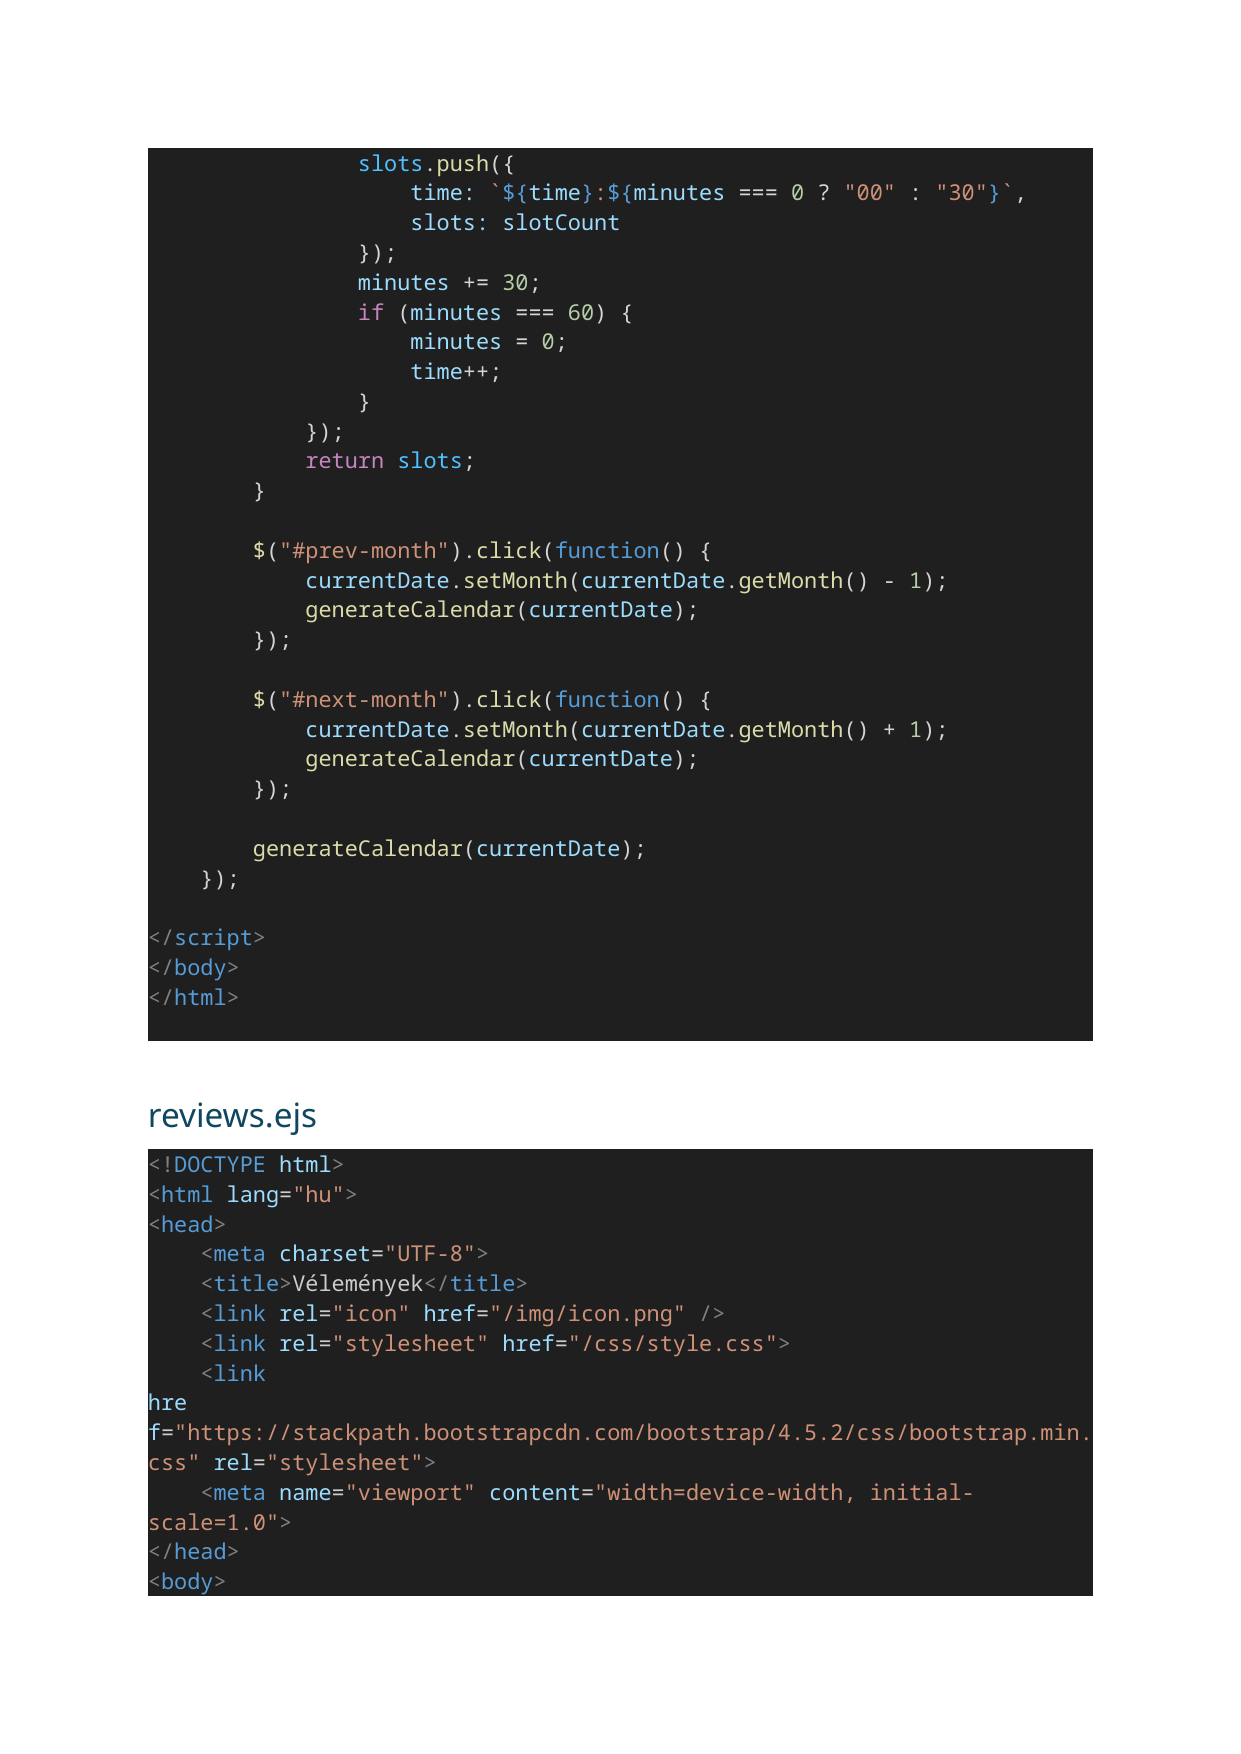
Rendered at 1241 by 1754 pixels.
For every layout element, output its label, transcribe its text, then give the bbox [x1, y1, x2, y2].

text currentDate.setMonth(currentDate.getMonth() + 1); [148, 714, 1093, 743]
text </script> [148, 922, 1093, 952]
subtitle reviews.ejs [148, 1092, 1093, 1137]
text generateCalendar(currentDate); [148, 594, 1093, 624]
text } [148, 475, 1093, 505]
text } [148, 386, 1093, 416]
text if (minutes === 60) { [148, 297, 1093, 326]
text generateCalendar(currentDate); [148, 743, 1093, 773]
text $("#next-month").click(function() { [148, 684, 1093, 714]
text <meta name="viewport" content="width=device-width, initial-scale=1.0"> [148, 1477, 1093, 1536]
text </body> [148, 952, 1093, 982]
text </head> [148, 1536, 1093, 1566]
text <link rel="icon" href="/img/icon.png" /> [148, 1298, 1093, 1328]
text $("#prev-month").click(function() { [148, 535, 1093, 565]
text <link rel="stylesheet" href="/css/style.css"> [148, 1328, 1093, 1358]
text return slots; [148, 446, 1093, 475]
text }); [148, 624, 1093, 654]
text time++; [148, 356, 1093, 386]
text minutes += 30; [148, 267, 1093, 297]
text <body> [148, 1566, 1093, 1596]
text time: `${time}:${minutes === 0 ? "00" : "30"}`, [148, 177, 1093, 207]
text <!DOCTYPE html> [148, 1149, 1093, 1179]
text <meta charset="UTF-8"> [148, 1238, 1093, 1268]
text minutes = 0; [148, 326, 1093, 356]
text }); [148, 863, 1093, 892]
text slots.push({ [148, 148, 1093, 177]
text }); [148, 237, 1093, 267]
text generateCalendar(currentDate); [148, 833, 1093, 863]
text slots: slotCount [148, 207, 1093, 237]
text }); [148, 416, 1093, 446]
text </html> [148, 982, 1093, 1012]
text currentDate.setMonth(currentDate.getMonth() - 1); [148, 565, 1093, 594]
text }); [148, 773, 1093, 803]
text <title>Vélemények</title> [148, 1268, 1093, 1298]
text <head> [148, 1209, 1093, 1238]
text <html lang="hu"> [148, 1179, 1093, 1209]
text <link href="https://stackpath.bootstrapcdn.com/bootstrap/4.5.2/css/bootstrap.min.css" rel="stylesheet"> [148, 1358, 1093, 1477]
